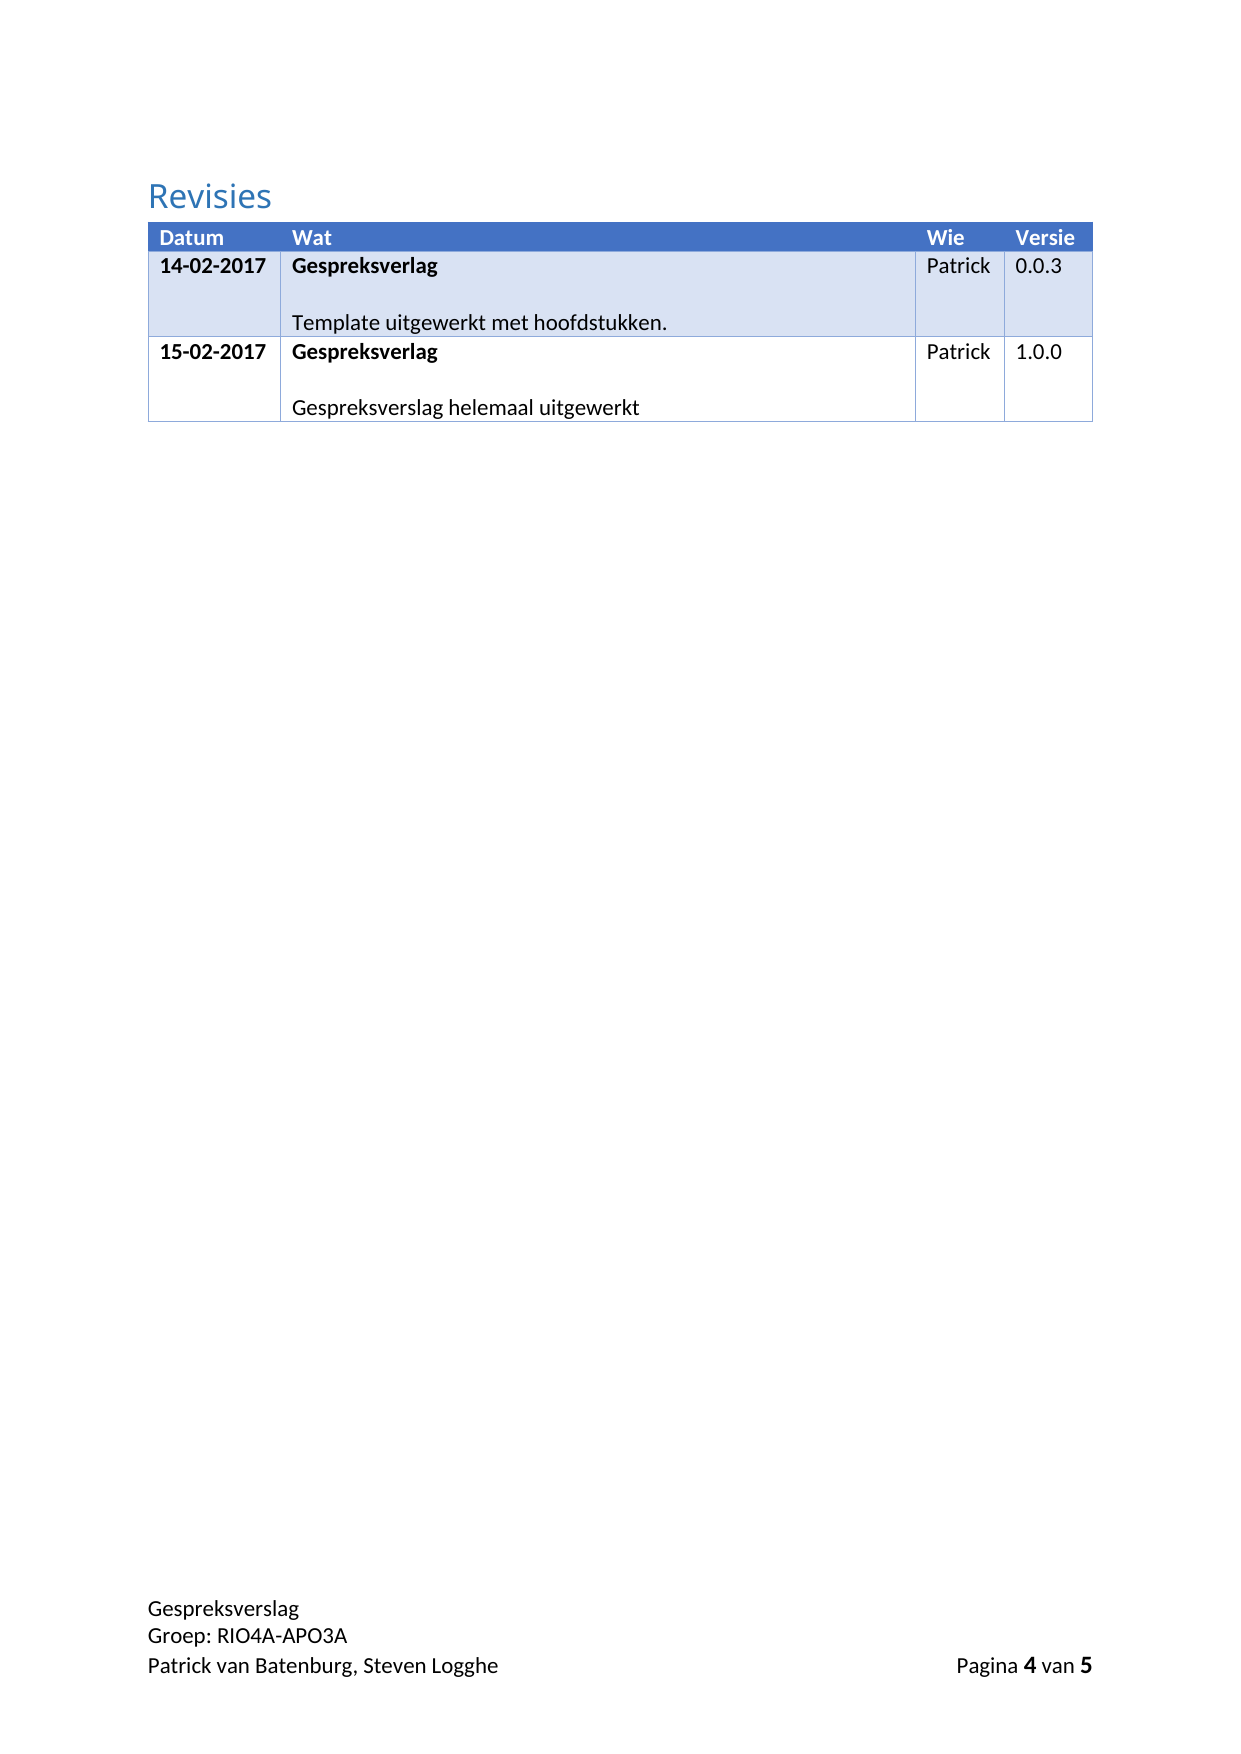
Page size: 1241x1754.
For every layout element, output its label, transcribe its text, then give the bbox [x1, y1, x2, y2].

table_header Versie [1005, 223, 1092, 251]
table_cell 14-02-2017 [149, 252, 280, 336]
table_header Wie [916, 223, 1004, 251]
table_header Wat [281, 223, 915, 251]
table_header Datum [149, 223, 280, 251]
subtitle Revisies [148, 173, 1093, 218]
table_cell 1.0.0 [1005, 337, 1092, 421]
table_cell Patrick [916, 337, 1004, 421]
table_cell Gespreksverlag Template uitgewerkt met hoofdstukken. [281, 252, 915, 336]
table_cell Patrick [916, 252, 1004, 336]
table_cell Gespreksverlag Gespreksverslag helemaal uitgewerkt [281, 337, 915, 421]
table_cell 0.0.3 [1005, 252, 1092, 336]
table_cell 15-02-2017 [149, 337, 280, 421]
